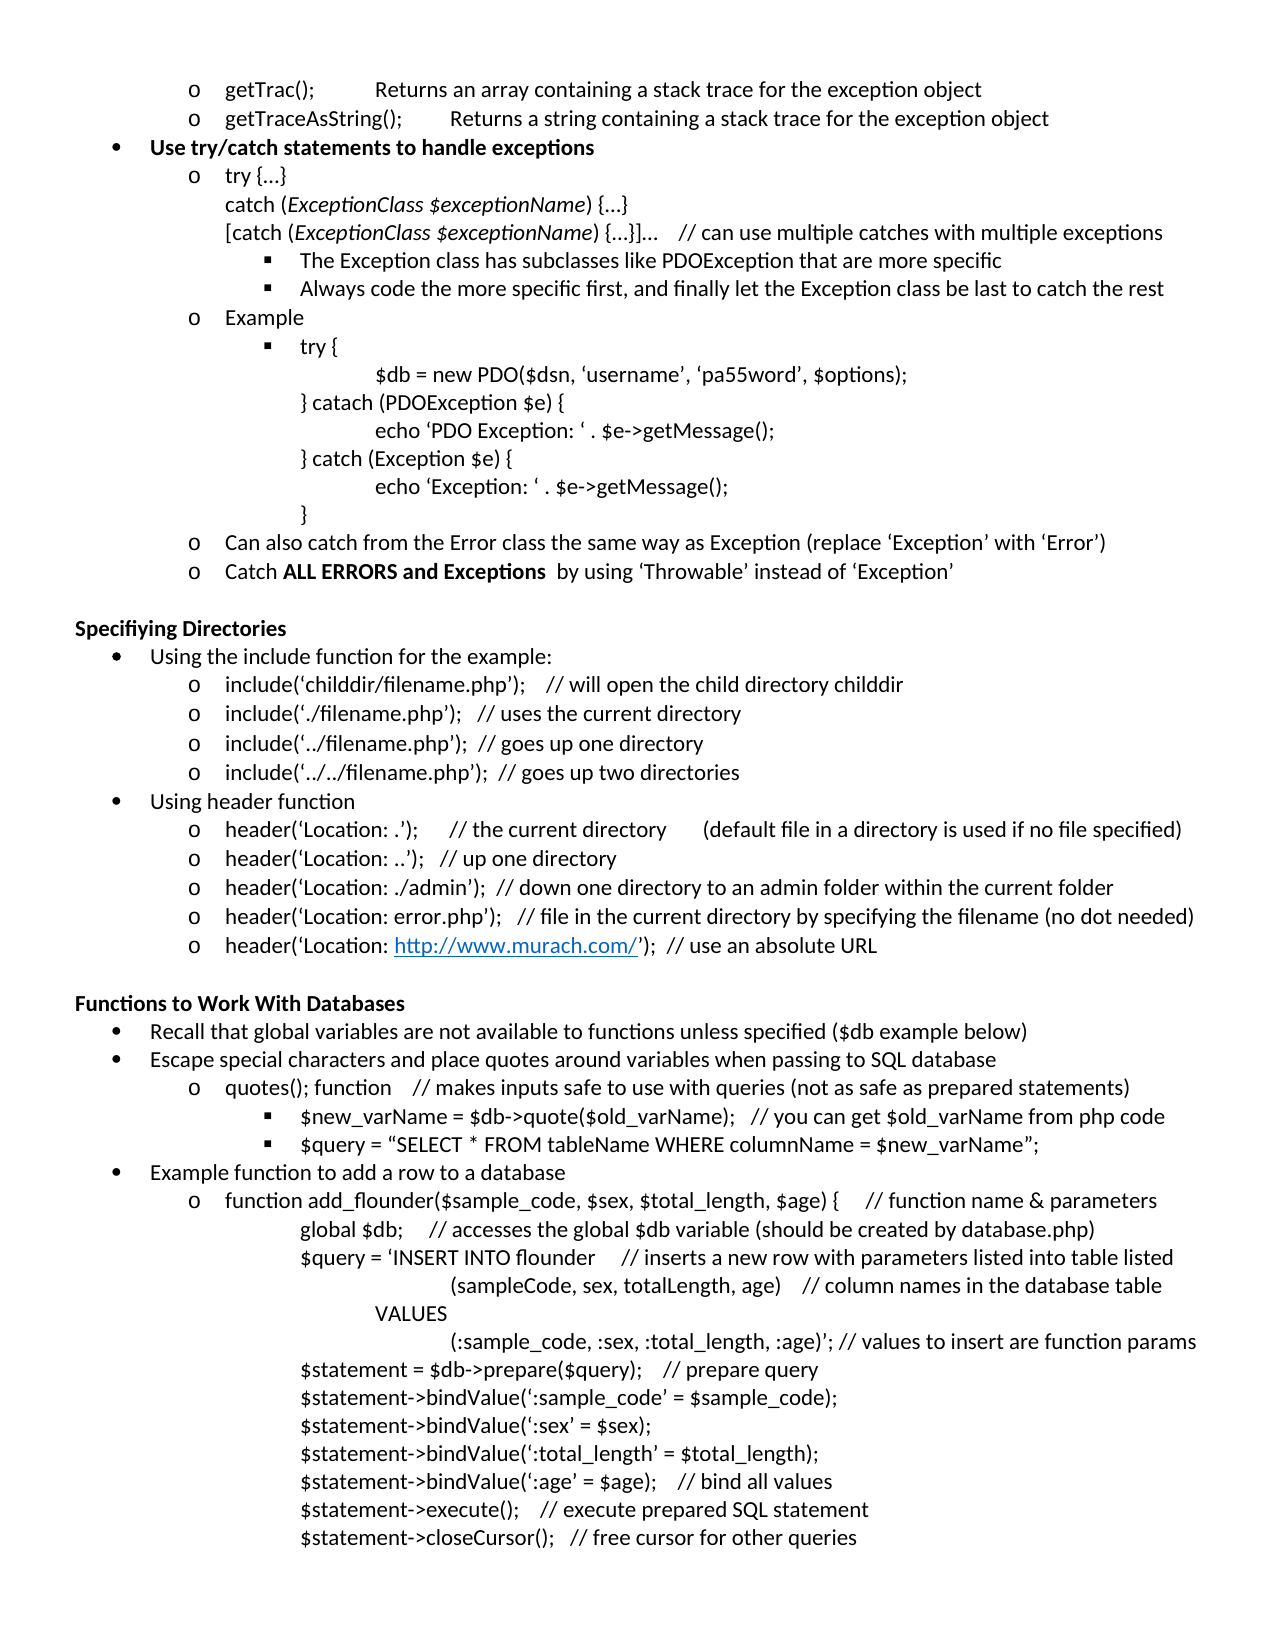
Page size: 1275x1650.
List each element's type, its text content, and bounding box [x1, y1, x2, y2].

list function add_flounder($sample_code, $sex, $total_length, $age) { // function name & parameters [187, 1186, 1200, 1215]
list $query = ‘INSERT INTO flounder // inserts a new row with parameters listed into table listed [225, 1243, 1200, 1271]
list include(‘../filename.php’); // goes up one directory [187, 729, 1200, 758]
text Functions to Work With Databases [75, 989, 1200, 1017]
list include(‘childdir/filename.php’); // will open the child directory childdir [187, 670, 1200, 699]
text (:sample_code, :sex, :total_length, :age)’; // values to insert are function params [225, 1327, 1200, 1355]
list $statement->bindValue(‘:sex’ = $sex); [150, 1411, 1200, 1439]
text (sampleCode, sex, totalLength, age) // column names in the database table [75, 1271, 1200, 1299]
text VALUES [300, 1299, 1200, 1327]
list getTrac(); Returns an array containing a stack trace for the exception object [187, 75, 1200, 104]
text $statement = $db->prepare($query); // prepare query [75, 1355, 1200, 1383]
list Catch ALL ERRORS and Exceptions by using ‘Throwable’ instead of ‘Exception’ [187, 557, 1200, 586]
list Recall that global variables are not available to functions unless specified ($db example below) [112, 1017, 1200, 1045]
text } catach (PDOException $e) { [75, 388, 1200, 416]
list Use try/catch statements to handle exceptions [112, 133, 1200, 161]
list include(‘../../filename.php’); // goes up two directories [187, 758, 1200, 787]
list try { [262, 332, 1200, 360]
text $statement->bindValue(‘:sample_code’ = $sample_code); [75, 1383, 1200, 1411]
text Specifiying Directories [75, 614, 1200, 642]
text $statement->bindValue(‘:age’ = $age); // bind all values [75, 1467, 1200, 1496]
list Example [187, 303, 1200, 332]
text } catch (Exception $e) { [75, 444, 1200, 472]
list [catch (ExceptionClass $exceptionName) {…}]… // can use multiple catches with multiple exceptions [225, 218, 1200, 247]
list The Exception class has subclasses like PDOException that are more specific [262, 247, 1200, 274]
list try {…} [187, 161, 1200, 191]
text echo ‘PDO Exception: ‘ . $e->getMessage(); [75, 416, 1200, 444]
list include(‘./filename.php’); // uses the current directory [187, 699, 1200, 729]
text $statement->bindValue(‘:total_length’ = $total_length); [75, 1439, 1200, 1467]
text $statement->closeCursor(); // free cursor for other queries [75, 1523, 1200, 1552]
list quotes(); function // makes inputs safe to use with queries (not as safe as prepared statements) [187, 1073, 1200, 1102]
list $query = “SELECT * FROM tableName WHERE columnName = $new_varName”; [262, 1130, 1200, 1158]
list header(‘Location: ./admin’); // down one directory to an admin folder within the current folder [187, 873, 1200, 902]
list Can also catch from the Error class the same way as Exception (replace ‘Exception’ with ‘Error’) [187, 528, 1200, 557]
list header(‘Location: .’); // the current directory (default file in a directory is used if no file specified) [187, 815, 1200, 844]
list $db = new PDO($dsn, ‘username’, ‘pa55word’, $options); [375, 360, 1200, 388]
list $new_varName = $db->quote($old_varName); // you can get $old_varName from php code [262, 1102, 1200, 1130]
text global $db; // accesses the global $db variable (should be created by database.php) [225, 1215, 1200, 1243]
list Using the include function for the example: [112, 642, 1200, 670]
list Example function to add a row to a database [112, 1158, 1200, 1186]
list header(‘Location: error.php’); // file in the current directory by specifying the filename (no dot needed) [187, 902, 1200, 932]
list getTraceAsString(); Returns a string containing a stack trace for the exception object [187, 104, 1200, 133]
list Always code the more specific first, and finally let the Exception class be last to catch the rest [262, 274, 1200, 303]
text } [75, 500, 1200, 528]
text echo ‘Exception: ‘ . $e->getMessage(); [75, 472, 1200, 500]
text $statement->execute(); // execute prepared SQL statement [75, 1496, 1200, 1523]
list Escape special characters and place quotes around variables when passing to SQL database [112, 1045, 1200, 1073]
list catch (ExceptionClass $exceptionName) {…} [225, 191, 1200, 218]
list header(‘Location: ..’); // up one directory [187, 844, 1200, 873]
list header(‘Location: http://www.murach.com/’); // use an absolute URL [187, 932, 1200, 961]
list Using header function [112, 787, 1200, 815]
